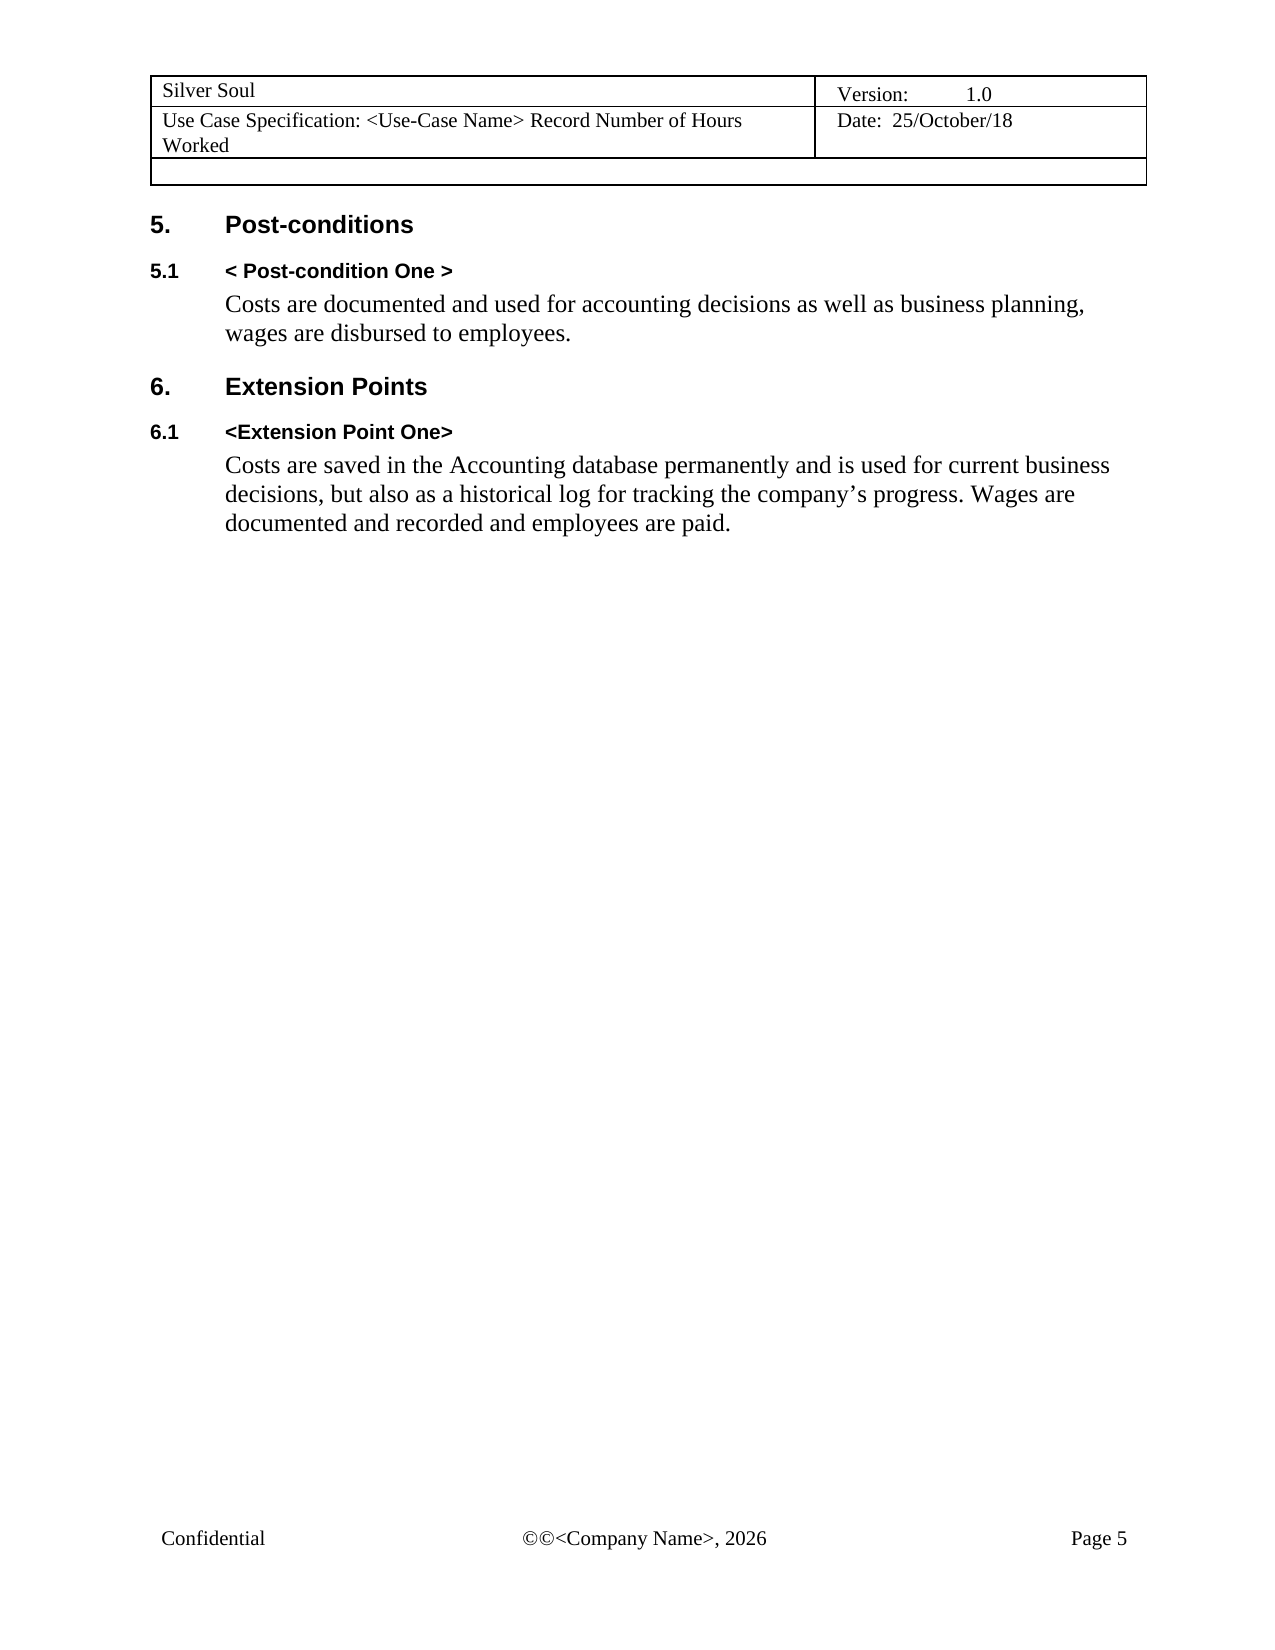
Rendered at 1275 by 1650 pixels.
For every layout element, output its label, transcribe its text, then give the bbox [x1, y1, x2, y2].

subtitle <Extension Point One> [150, 419, 1125, 444]
text Costs are saved in the Accounting database permanently and is used for current business decisions, but also as a historical log for tracking the company’s progress. Wages are documented and recorded and employees are paid. [225, 450, 1125, 537]
subtitle < Post-condition One > [150, 258, 1125, 283]
subtitle Extension Points [150, 372, 1125, 400]
text Costs are documented and used for accounting decisions as well as business planning, wages are disbursed to employees. [225, 289, 1125, 347]
subtitle Post-conditions [150, 210, 1125, 239]
